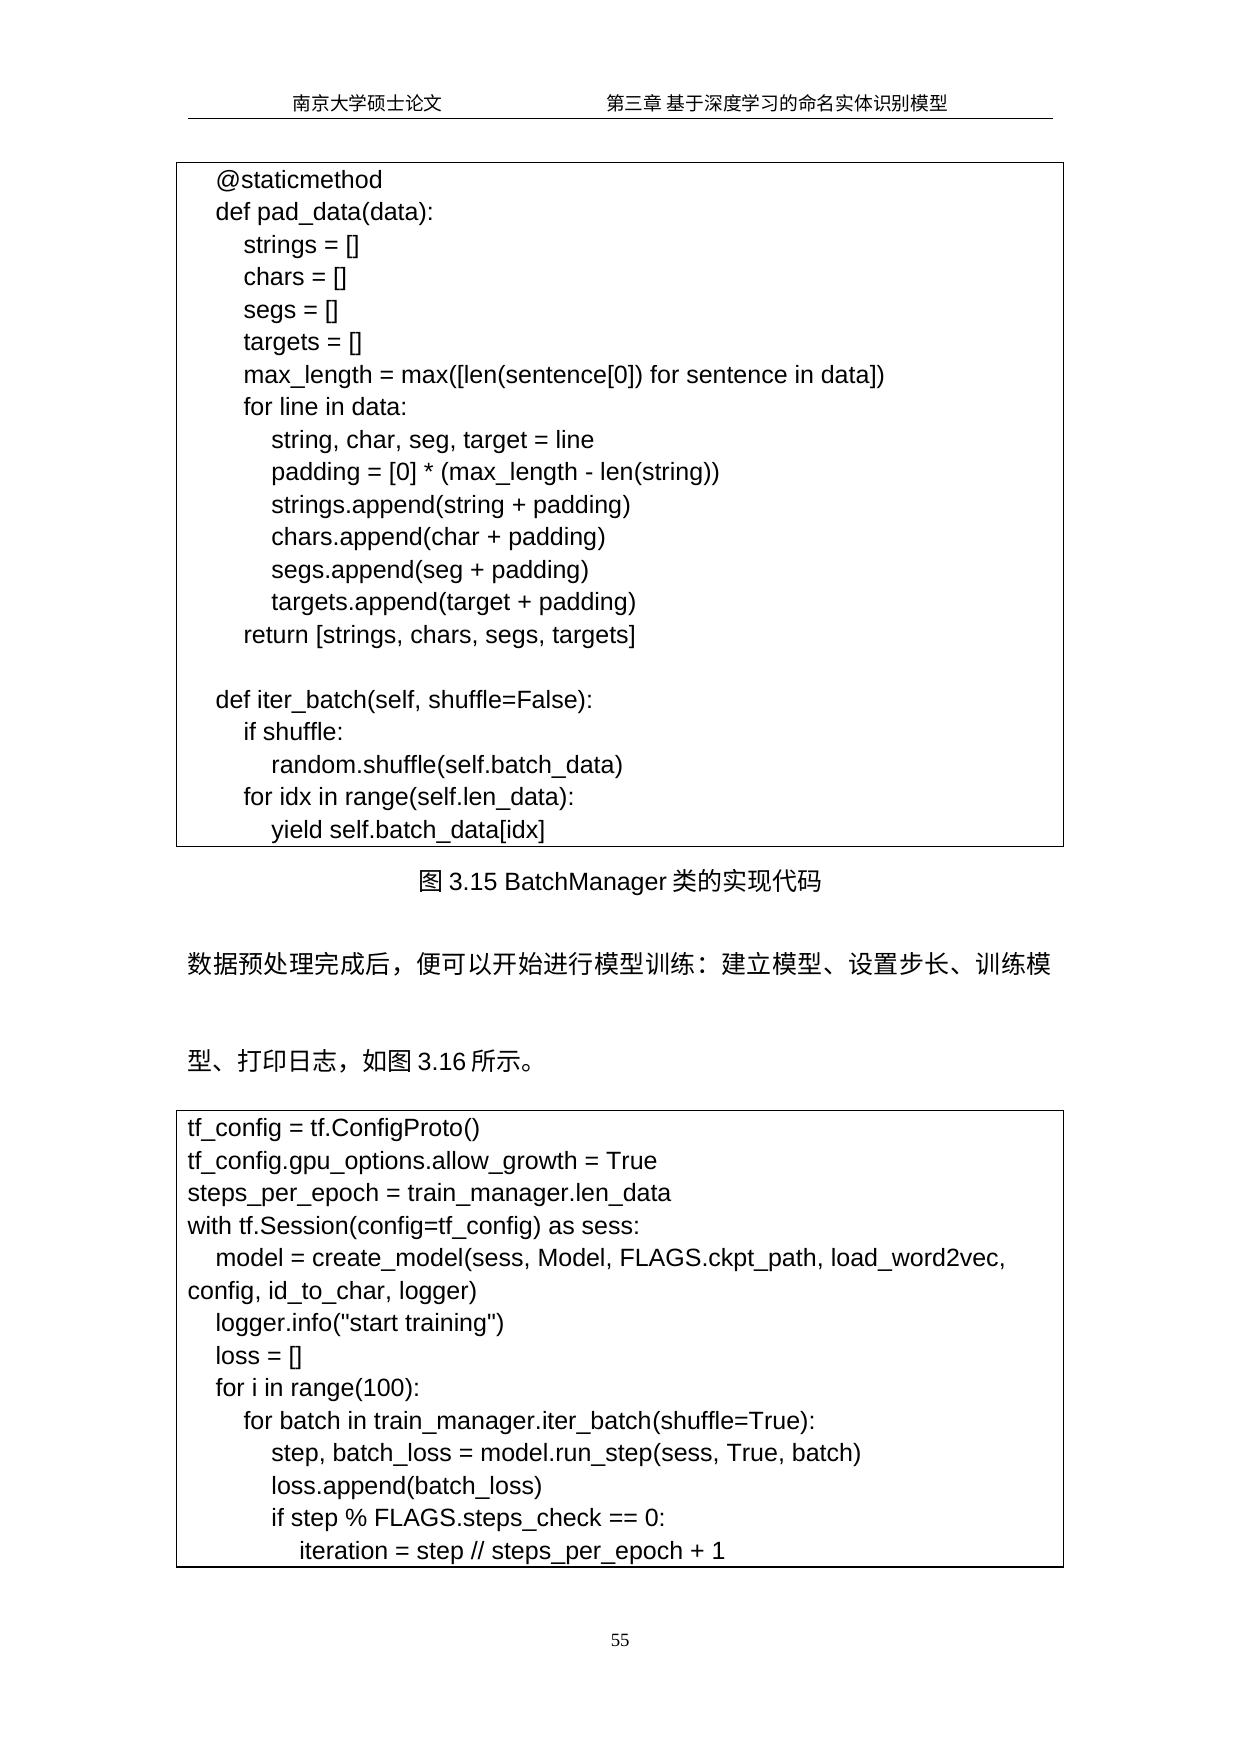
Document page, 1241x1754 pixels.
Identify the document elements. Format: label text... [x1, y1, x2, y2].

text 图3.15 BatchManager类的实现代码 [187, 847, 1053, 912]
text 数据预处理完成后，便可以开始进行模型训练：建立模型、设置步长、训练模型、打印日志，如图3.16所示。 [187, 930, 1053, 1092]
